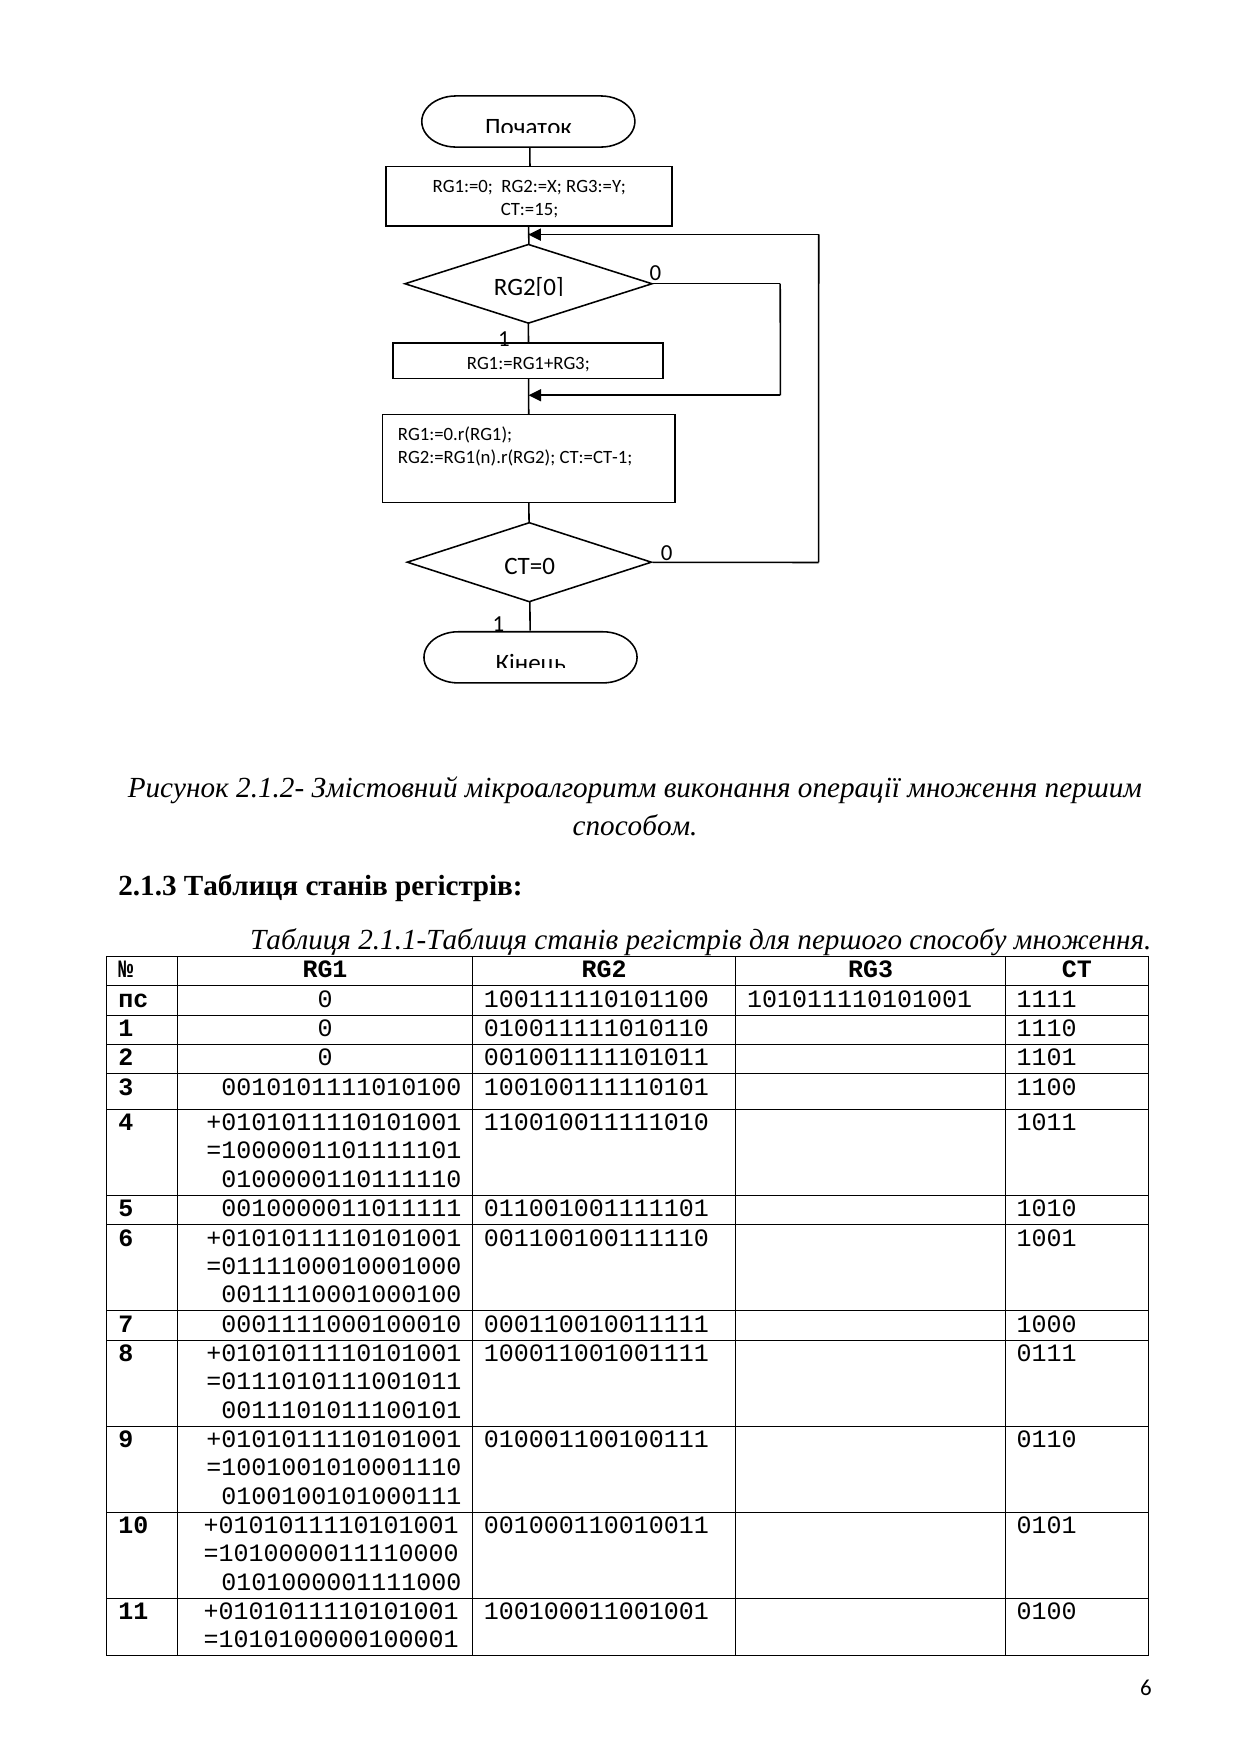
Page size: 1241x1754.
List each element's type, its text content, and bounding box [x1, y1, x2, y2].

table_cell [736, 1427, 1005, 1512]
table_cell 9 [107, 1427, 177, 1512]
table_cell 101011110101001 [736, 986, 1005, 1014]
table_cell 000110010011111 [473, 1311, 735, 1339]
table_cell [736, 1599, 1005, 1655]
table_cell 8 [107, 1341, 177, 1426]
table_cell 0010101111010100 [178, 1074, 472, 1109]
table_cell пс [107, 986, 177, 1014]
table_cell [736, 1110, 1005, 1195]
table_cell [736, 1311, 1005, 1339]
table_cell [736, 1196, 1005, 1224]
table_cell 1100 [1006, 1074, 1148, 1109]
table_cell [736, 1074, 1005, 1109]
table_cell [178, 1599, 472, 1655]
table_cell [736, 1513, 1005, 1598]
table_cell 1001 [1006, 1225, 1148, 1310]
table_header CT [1006, 957, 1148, 985]
table_cell 100100111110101 [473, 1074, 735, 1109]
table_cell [736, 1016, 1005, 1044]
table_cell +0101011110101001 =0111100010001000 0011110001000100 [178, 1225, 472, 1310]
table_cell +0101011110101001 =1010000011110000 0101000001111000 [178, 1513, 472, 1598]
table_cell 1111 [1006, 986, 1148, 1014]
table_cell 10 [107, 1513, 177, 1598]
table_cell 3 [107, 1074, 177, 1109]
table_cell 1 [107, 1016, 177, 1044]
table_cell 100111110101100 [473, 986, 735, 1014]
table_cell 001000110010011 [473, 1513, 735, 1598]
table_cell 1000 [1006, 1311, 1148, 1339]
table_cell 0 [178, 1045, 472, 1073]
table_cell 4 [107, 1110, 177, 1195]
table_cell 0111 [1006, 1341, 1148, 1426]
table_cell 001001111101011 [473, 1045, 735, 1073]
table_cell [736, 1225, 1005, 1310]
table_cell 100100011001001 [473, 1599, 735, 1655]
table_cell 0101 [1006, 1513, 1148, 1598]
table_cell 001100100111110 [473, 1225, 735, 1310]
table_cell 1011 [1006, 1110, 1148, 1195]
table_cell 7 [107, 1311, 177, 1339]
table_cell +0101011110101001 =0111010111001011 0011101011100101 [178, 1341, 472, 1426]
table_cell 1101 [1006, 1045, 1148, 1073]
table_cell 1110 [1006, 1016, 1148, 1044]
text 2.1.3 Таблиця станів регістрів: [118, 868, 1152, 901]
table_cell 110010011111010 [473, 1110, 735, 1195]
table_cell 1010 [1006, 1196, 1148, 1224]
table_cell 0110 [1006, 1427, 1148, 1512]
table_cell 0001111000100010 [178, 1311, 472, 1339]
table_cell 0100 [1006, 1599, 1148, 1655]
table_cell 010011111010110 [473, 1016, 735, 1044]
table_cell 0 [178, 1016, 472, 1044]
table_cell 11 [107, 1599, 177, 1655]
table_header RG1 [178, 957, 472, 985]
table_cell 010001100100111 [473, 1427, 735, 1512]
table_header RG2 [473, 957, 735, 985]
table_cell 011001001111101 [473, 1196, 735, 1224]
table_cell [736, 1045, 1005, 1073]
table_cell 5 [107, 1196, 177, 1224]
table_header RG3 [736, 957, 1005, 985]
text Рисунок 2.1.2- Змістовний мікроалгоритм виконання операції множення першим способом. [118, 770, 1152, 842]
table_cell [736, 1341, 1005, 1426]
table_cell 100011001001111 [473, 1341, 735, 1426]
table_cell +0101011110101001 =1001001010001110 0100100101000111 [178, 1427, 472, 1512]
table_cell 2 [107, 1045, 177, 1073]
table_cell 0010000011011111 [178, 1196, 472, 1224]
table_cell 6 [107, 1225, 177, 1310]
text Таблиця 2.1.1-Таблиця станів регістрів для першого способу множення. [118, 922, 1152, 956]
table_header № [107, 957, 177, 985]
table_cell 0 [178, 986, 472, 1014]
table_cell +0101011110101001 =1000001101111101 0100000110111110 [178, 1110, 472, 1195]
